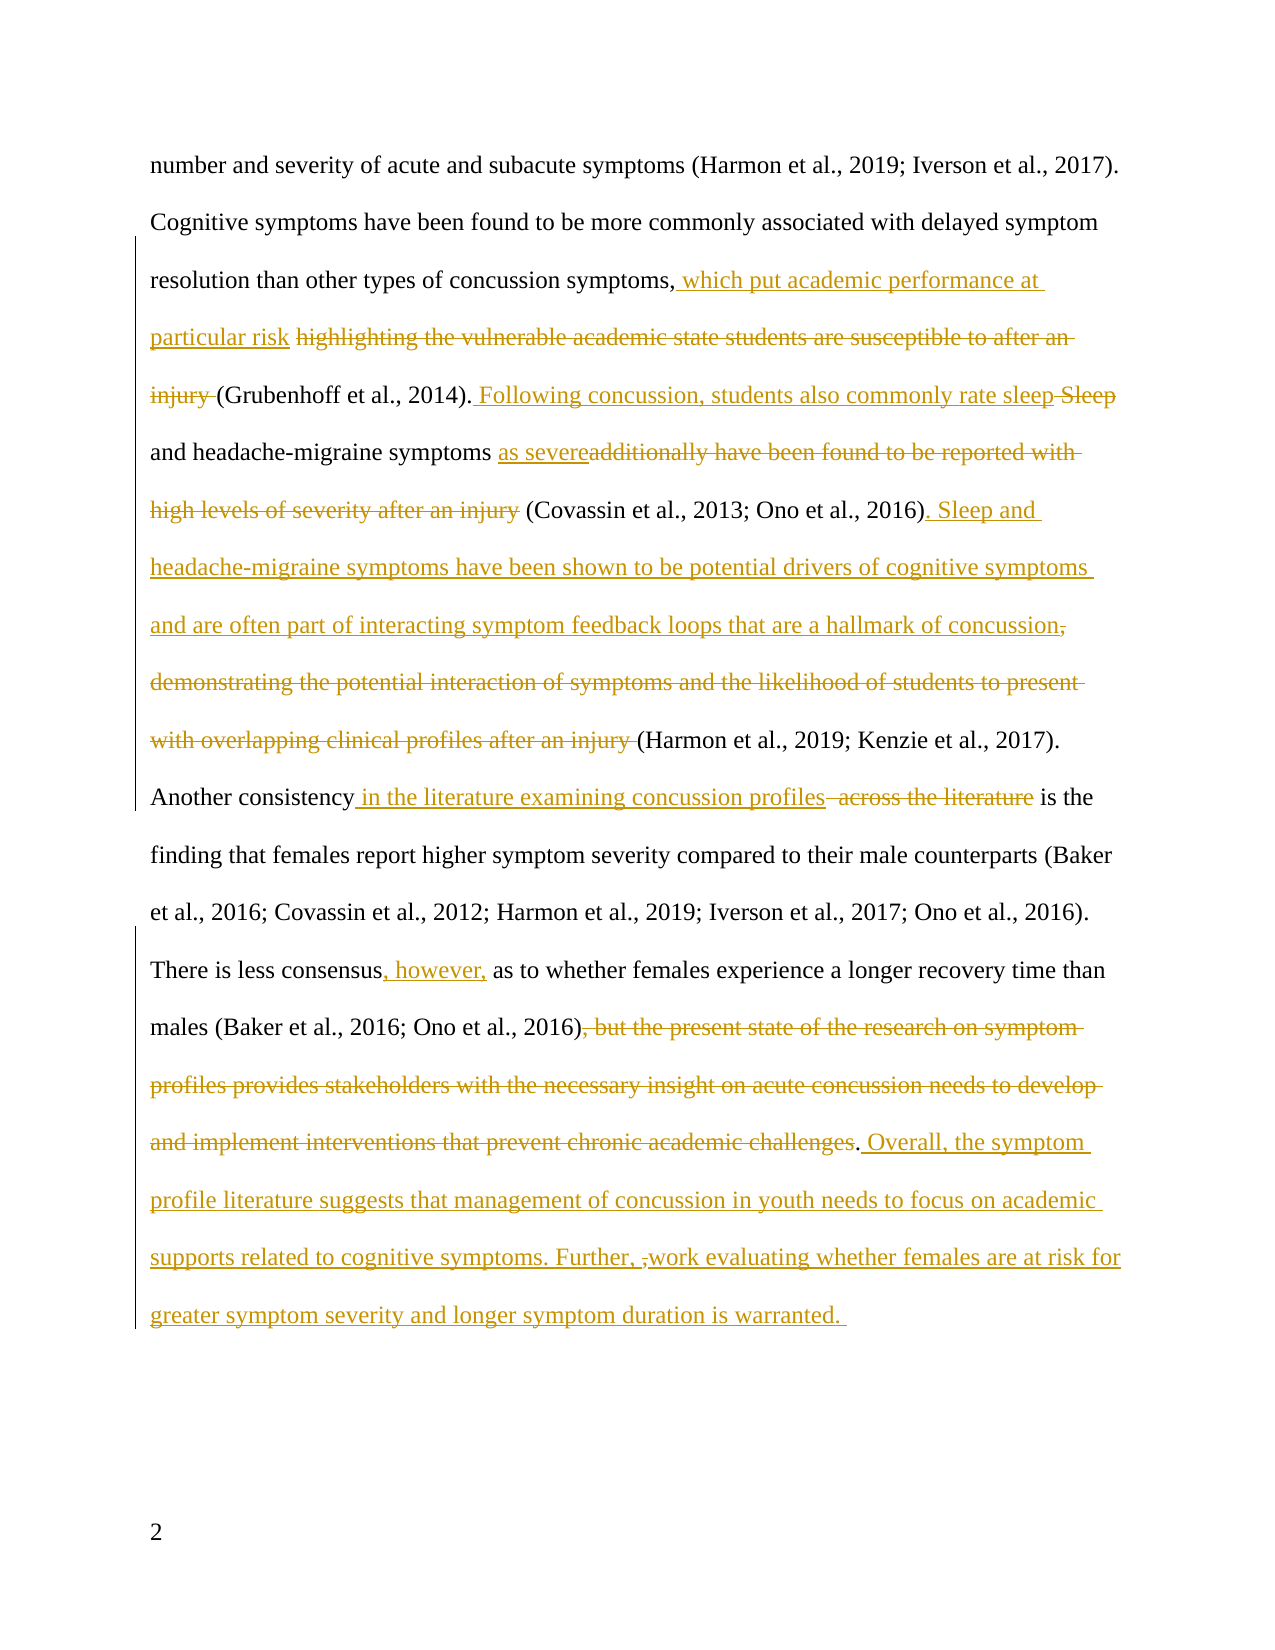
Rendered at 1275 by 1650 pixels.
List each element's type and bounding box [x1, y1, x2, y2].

subtitle [150, 150, 1125, 1329]
